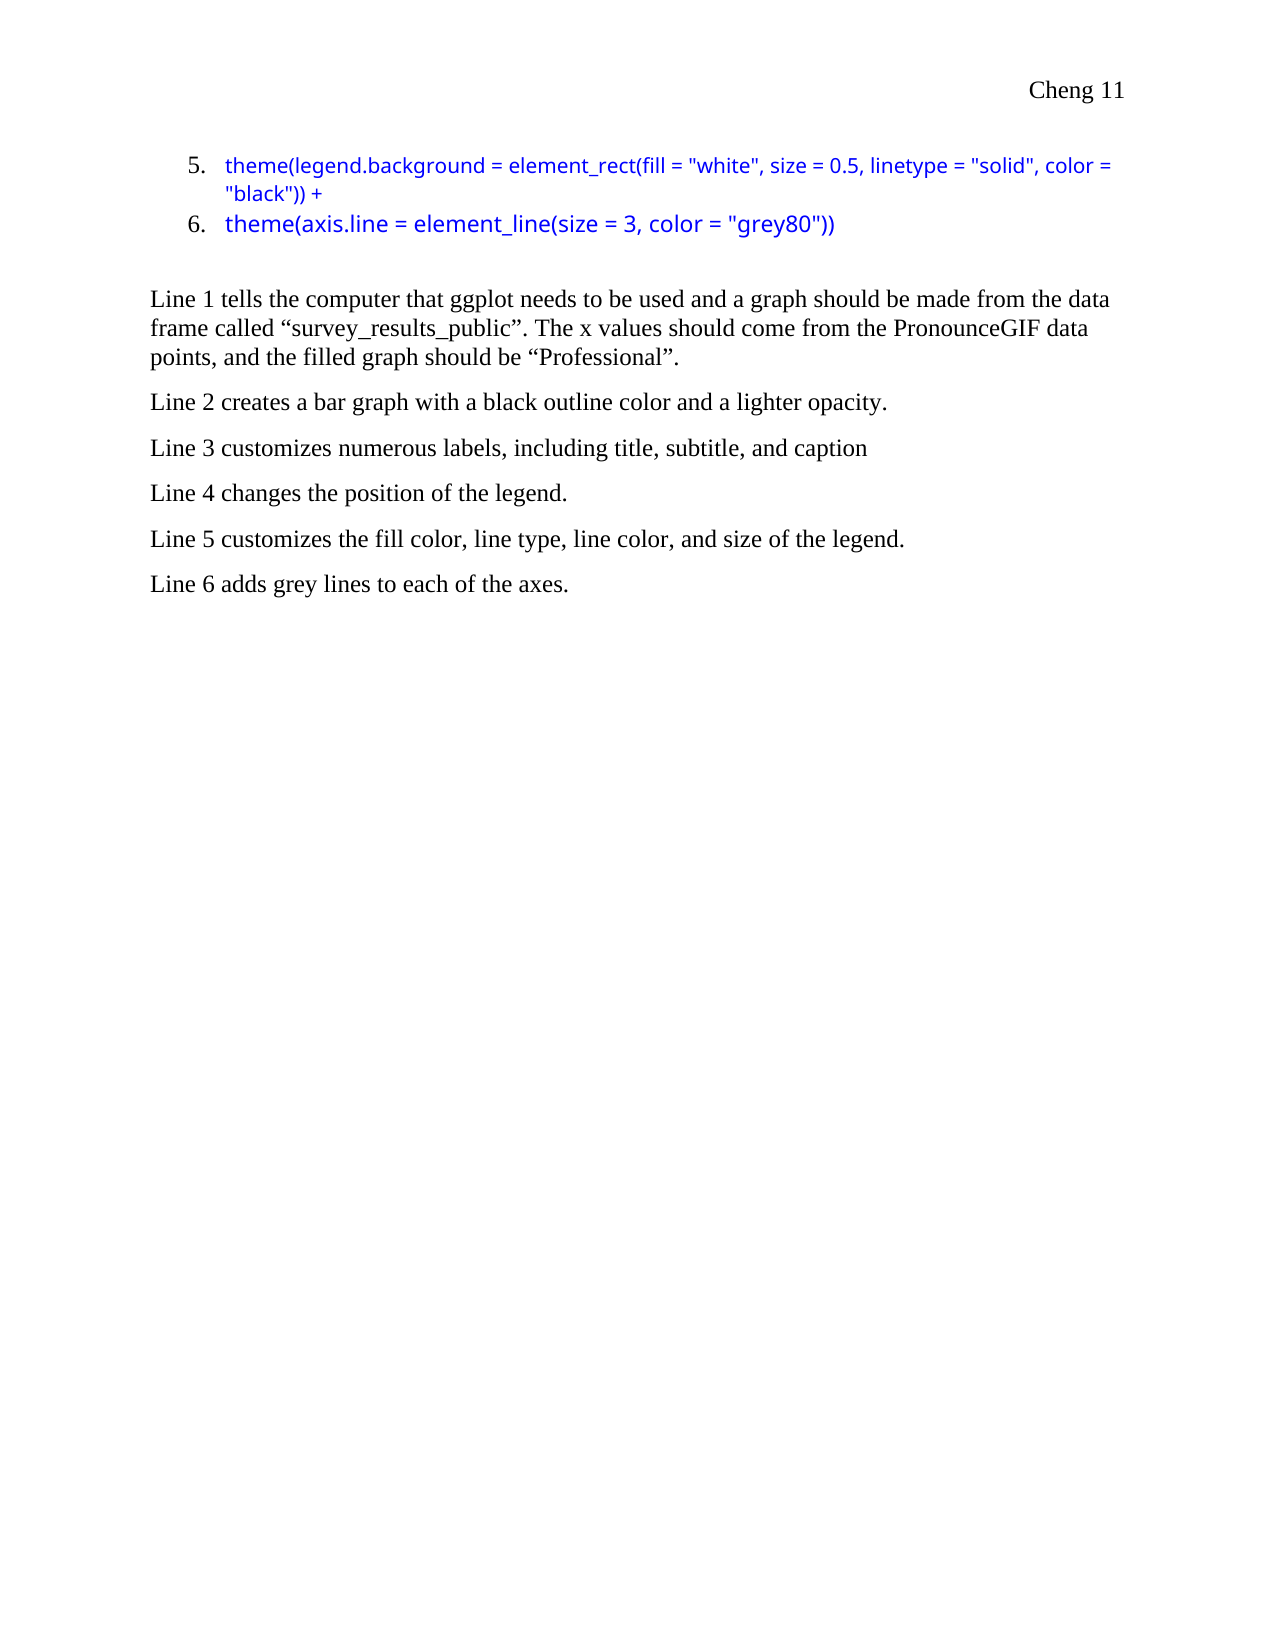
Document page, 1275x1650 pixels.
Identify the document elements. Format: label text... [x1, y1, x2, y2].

text Line 5 customizes the fill color, line type, line color, and size of the legend. [150, 524, 1125, 552]
list theme(axis.line = element_line(size = 3, color = "grey80")) [187, 208, 1125, 239]
list theme(legend.background = element_rect(fill = "white", size = 0.5, linetype = "solid", color = "black")) + [187, 150, 1125, 208]
text Line 6 adds grey lines to each of the axes. [150, 569, 1125, 598]
text Line 3 customizes numerous labels, including title, subtitle, and caption [150, 433, 1125, 462]
text Line 2 creates a bar graph with a black outline color and a lighter opacity. [150, 387, 1125, 416]
text Line 4 changes the position of the legend. [150, 478, 1125, 507]
text Line 1 tells the computer that ggplot needs to be used and a graph should be made from the data frame called “survey_results_public”. The x values should come from the PronounceGIF data points, and the filled graph should be “Professional”. [150, 284, 1125, 371]
